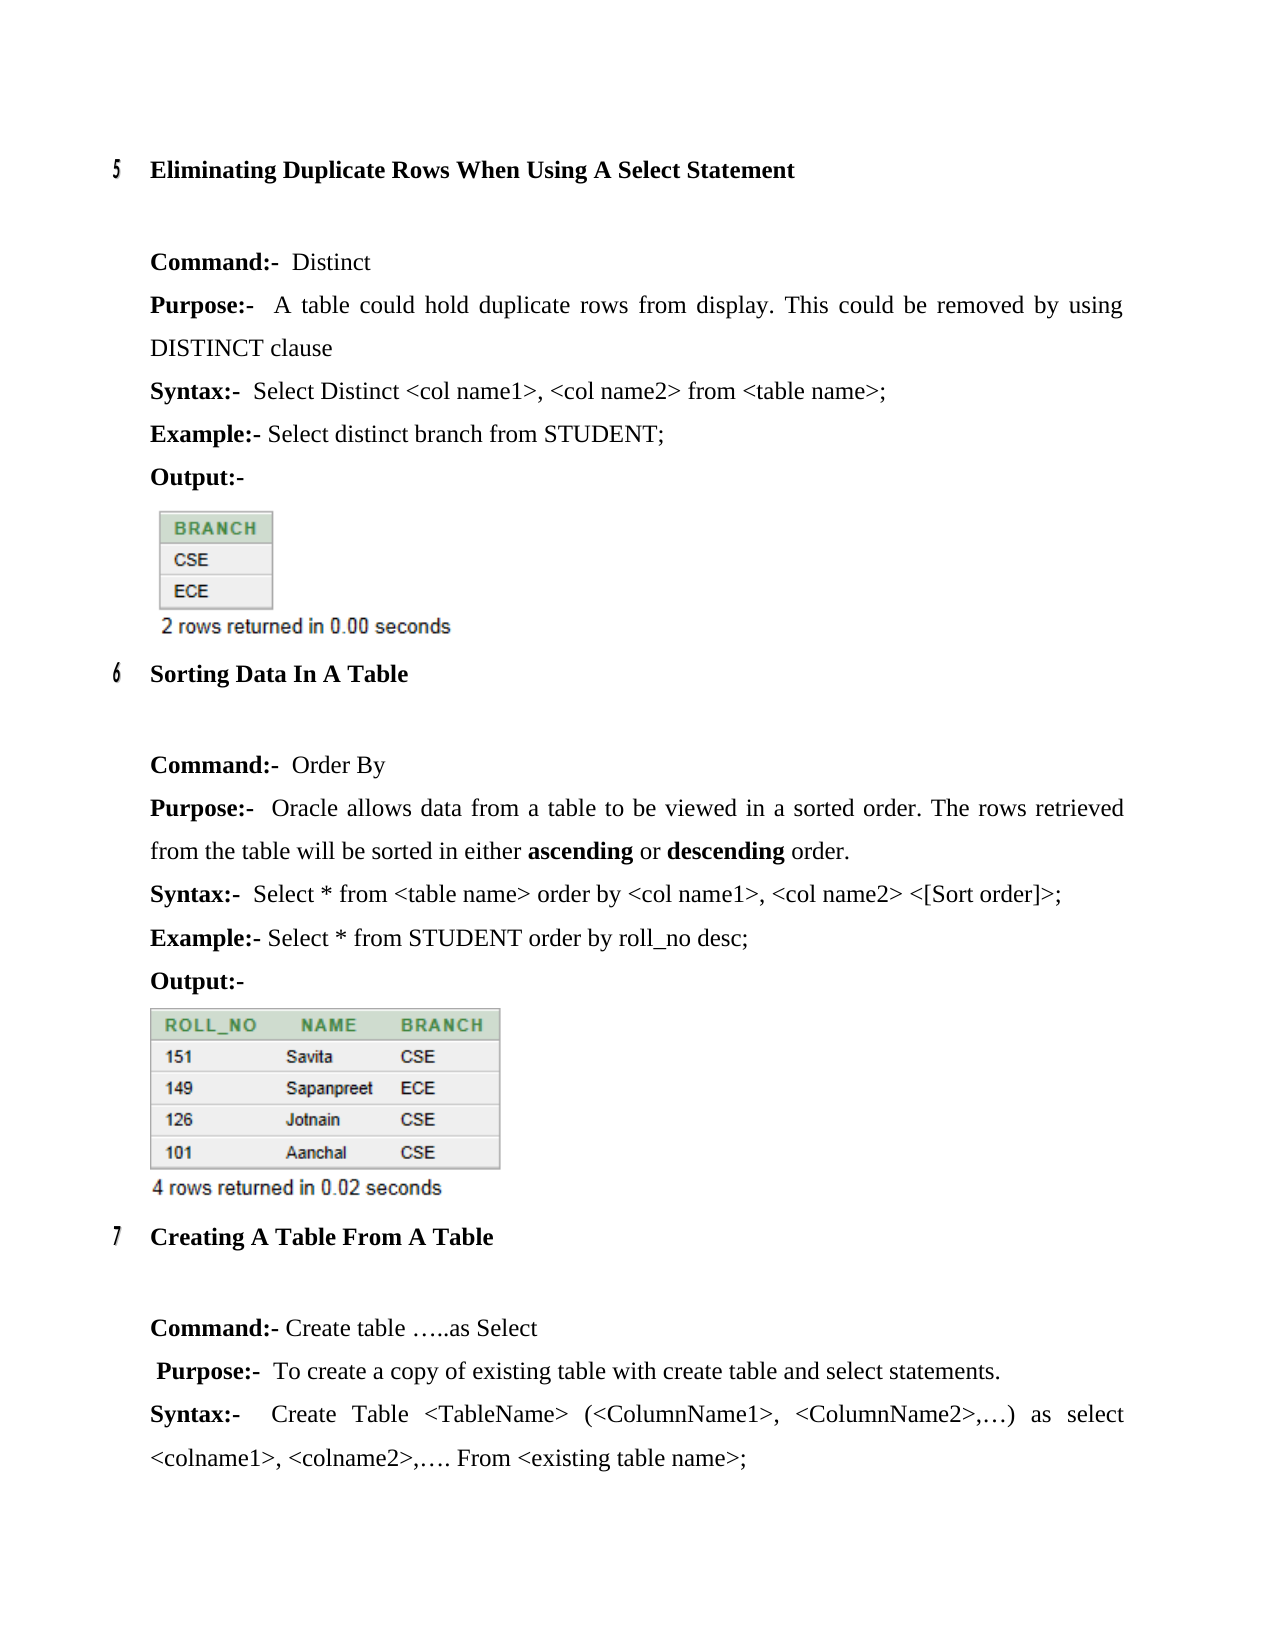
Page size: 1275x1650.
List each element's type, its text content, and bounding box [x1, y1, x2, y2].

list Command:- Order By [150, 750, 1125, 779]
list Command:- Distinct [150, 247, 1125, 275]
text Syntax:- Create Table <TableName> (<ColumnName1>, <ColumnName2>,…) as select <colname1>, <colname2>,…. From <existing table name>; [150, 1399, 1125, 1471]
list Eliminating Duplicate Rows When Using A Select Statement [112, 150, 1125, 186]
text Syntax:- Select Distinct <col name1>, <col name2> from <table name>; [150, 376, 1125, 405]
picture [150, 505, 455, 640]
picture [150, 1008, 504, 1203]
list Sorting Data In A Table [112, 654, 1125, 689]
text Syntax:- Select * from <table name> order by <col name1>, <col name2> <[Sort order]>; [150, 879, 1125, 908]
list Creating A Table From A Table [112, 1217, 1125, 1252]
text Purpose:- To create a copy of existing table with create table and select statements. [150, 1356, 1125, 1385]
text Output:- [150, 966, 1125, 994]
text Output:- [150, 462, 1125, 491]
text Example:- Select * from STUDENT order by roll_no desc; [150, 923, 1125, 951]
text Purpose:- A table could hold duplicate rows from display. This could be removed by using DISTINCT clause [150, 290, 1125, 362]
text Command:- Create table …..as Select [150, 1313, 1125, 1342]
text Example:- Select distinct branch from STUDENT; [150, 419, 1125, 448]
text Purpose:- Oracle allows data from a table to be viewed in a sorted order. The rows retrieved from the table will be sorted in either ascending or descending order. [150, 793, 1125, 865]
